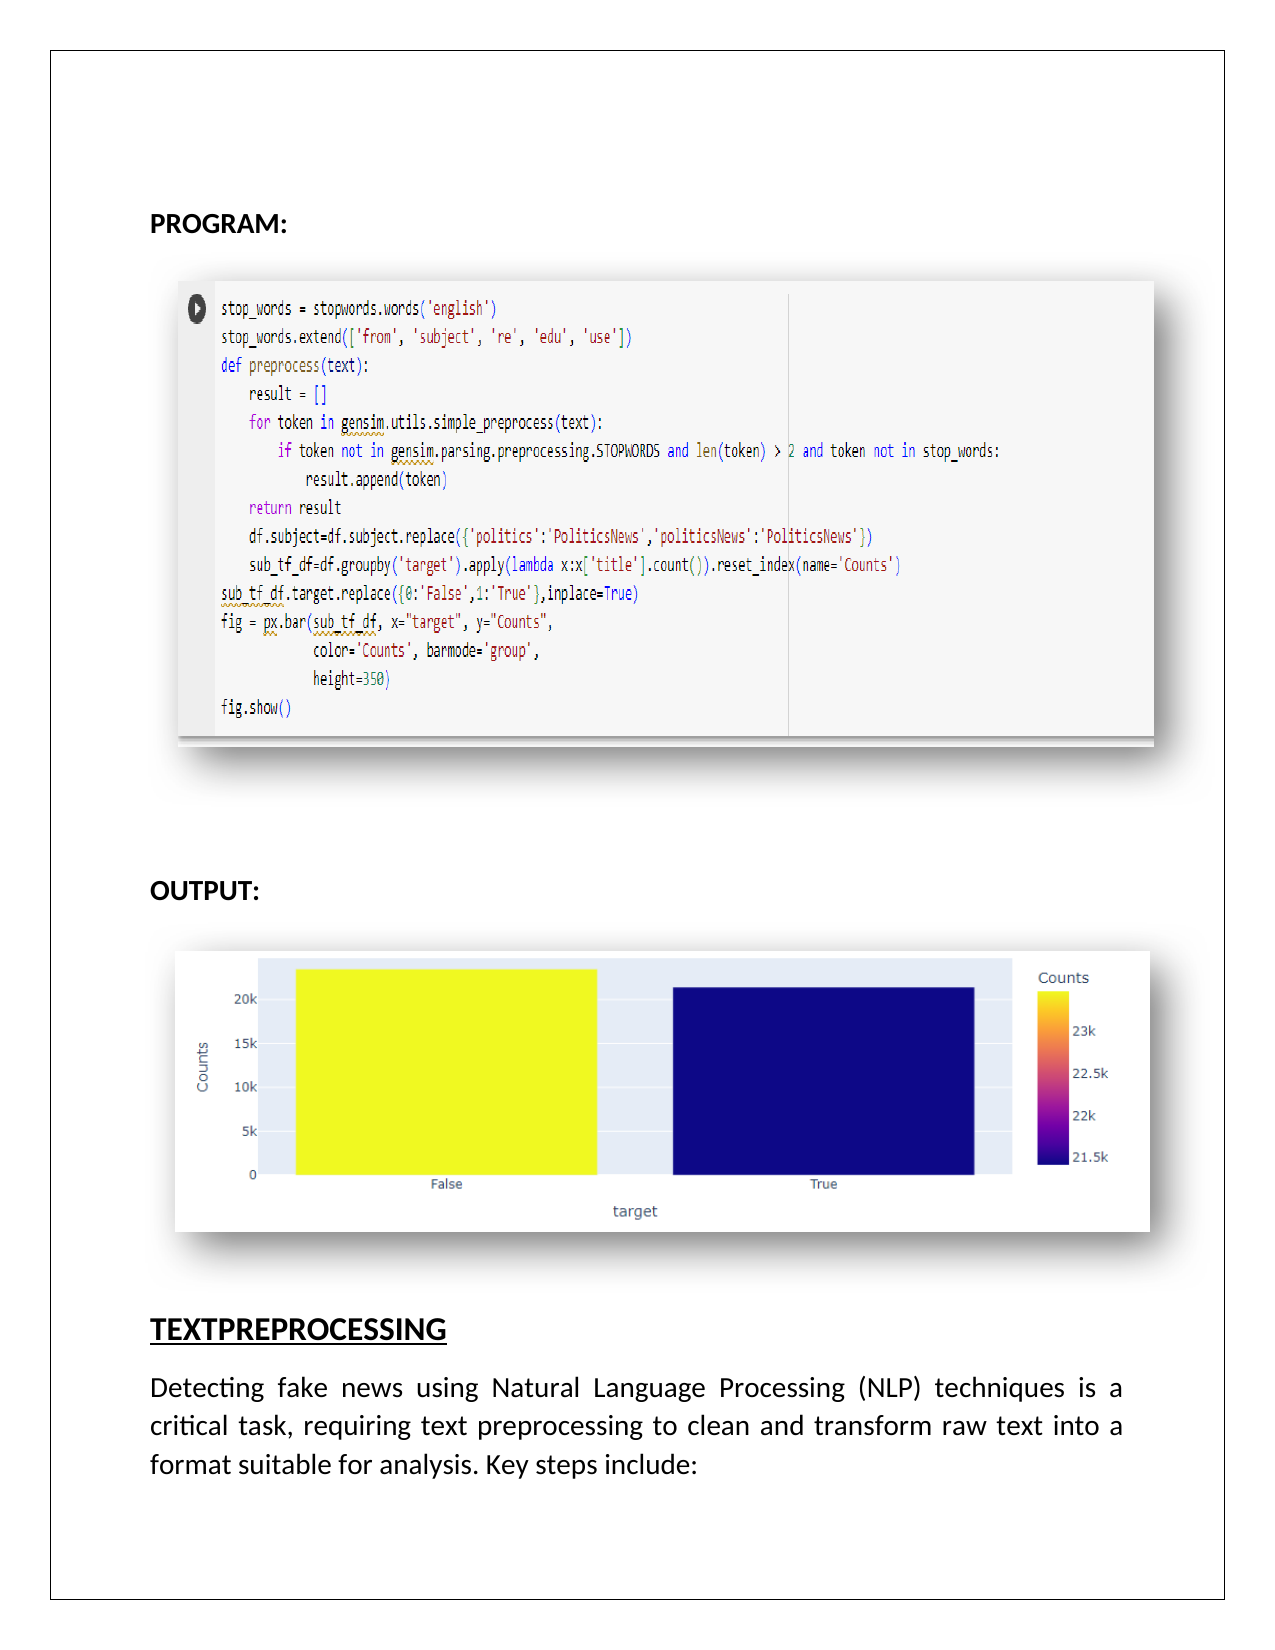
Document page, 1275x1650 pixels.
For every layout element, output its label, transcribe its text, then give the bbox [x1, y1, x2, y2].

text PROGRAM: [150, 205, 1125, 241]
picture [178, 281, 1154, 747]
picture [175, 951, 1150, 1232]
text TEXTPREPROCESSING [150, 1308, 1125, 1349]
text Detecting fake news using Natural Language Processing (NLP) techniques is a critical task, requiring text preprocessing to clean and transform raw text into a format suitable for analysis. Key steps include: [150, 1369, 1125, 1482]
text OUTPUT: [150, 872, 1125, 907]
